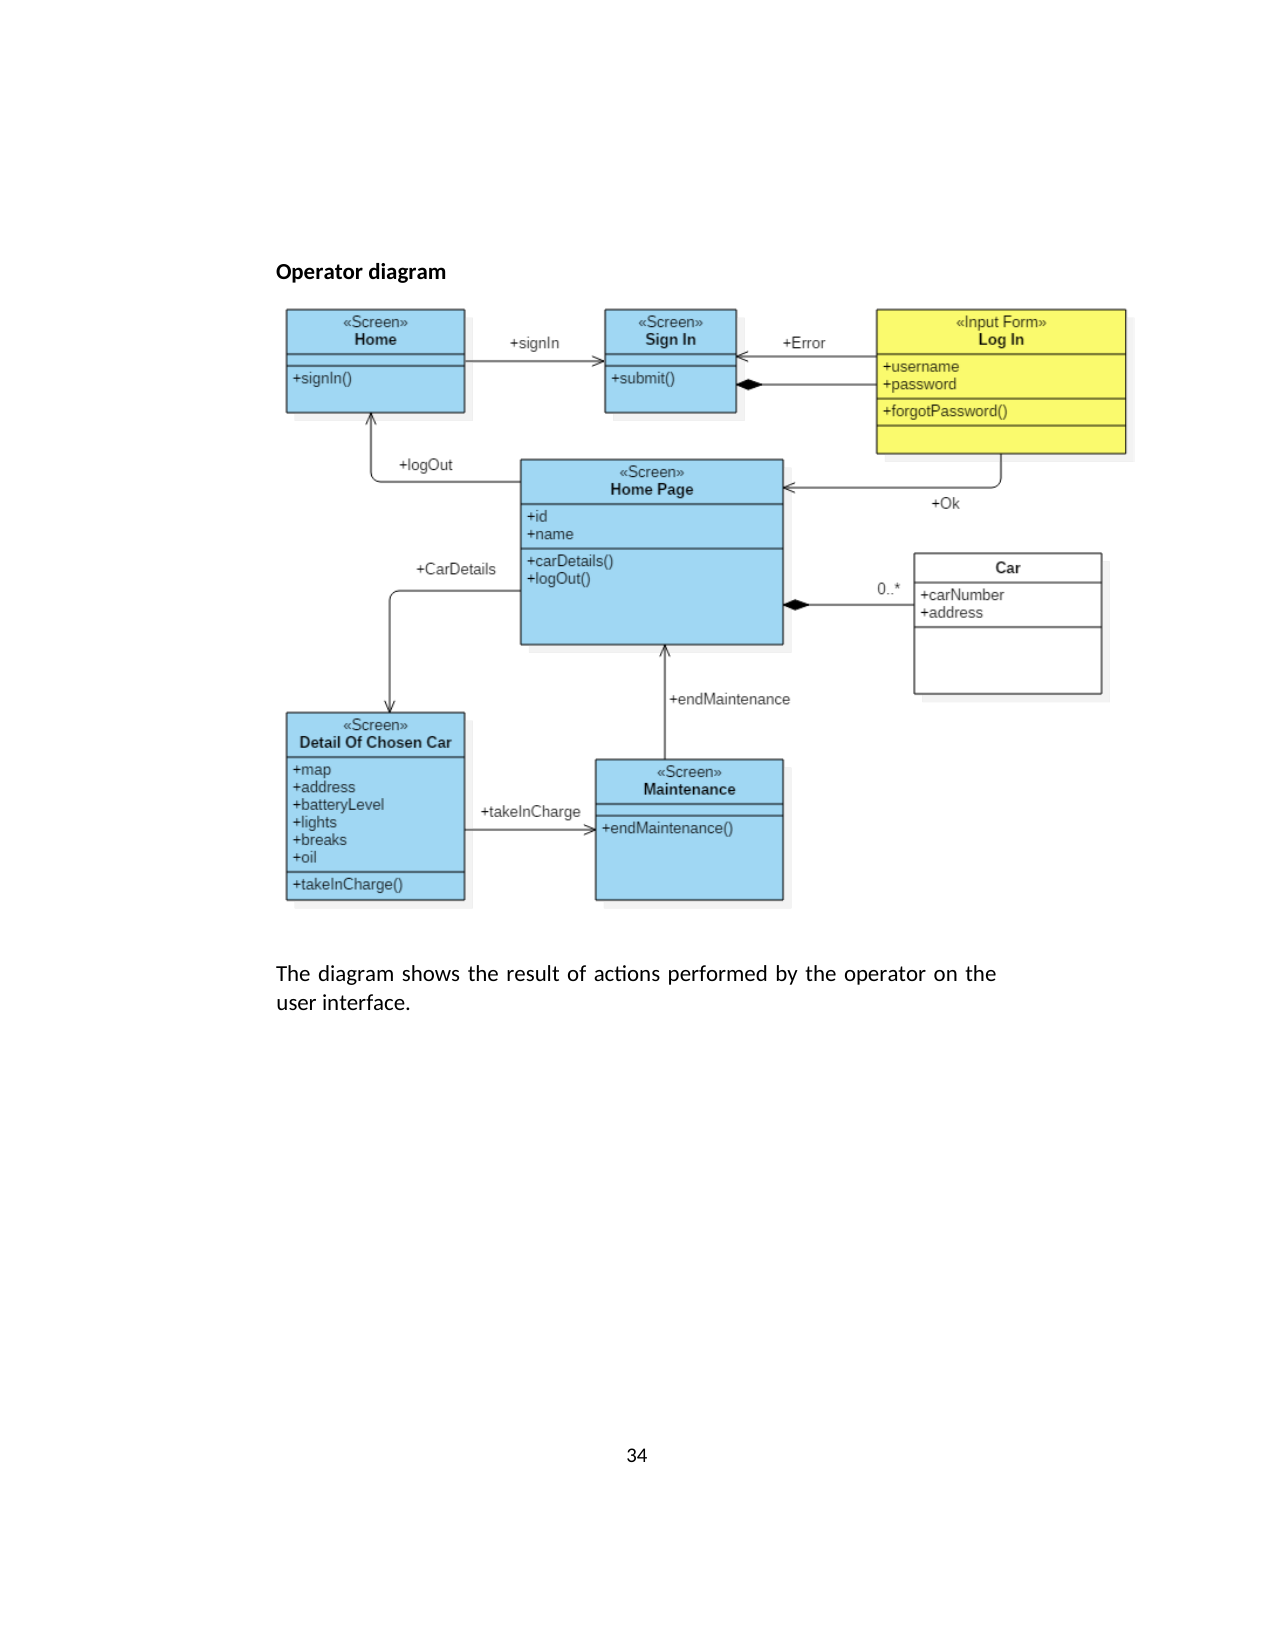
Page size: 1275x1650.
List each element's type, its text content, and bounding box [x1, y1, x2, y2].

picture [275, 298, 1172, 947]
text The diagram shows the result of actions performed by the operator on the user interface. [276, 959, 998, 1016]
text Operator diagram [276, 257, 998, 286]
